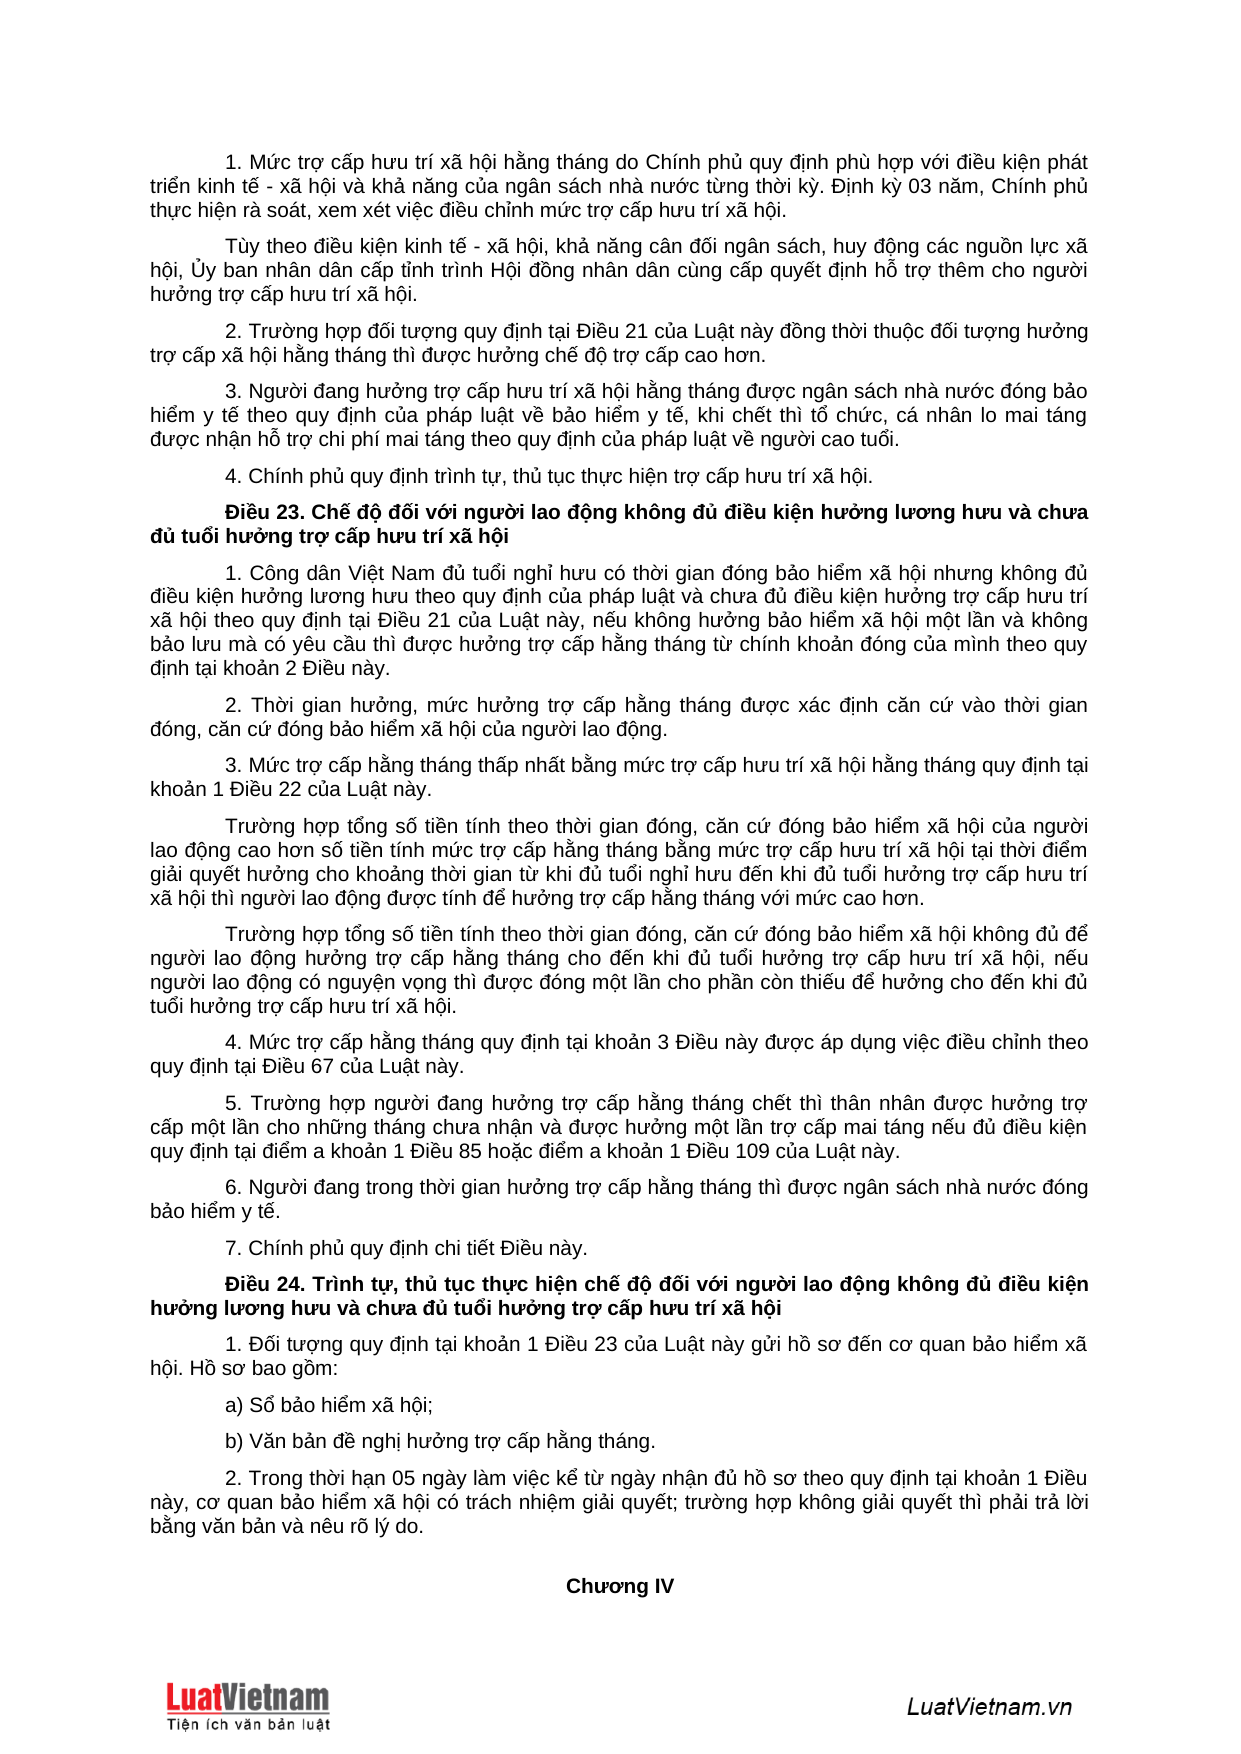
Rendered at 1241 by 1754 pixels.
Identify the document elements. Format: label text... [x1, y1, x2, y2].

text a) Sổ bảo hiểm xã hội; [150, 1393, 1090, 1417]
text 1. Mức trợ cấp hưu trí xã hội hằng tháng do Chính phủ quy định phù hợp với điều kiện phát triển kinh tế - xã hội và khả năng của ngân sách nhà nước từng thời kỳ. Định kỳ 03 năm, Chính phủ thực hiện rà soát, xem xét việc điều chỉnh mức trợ cấp hưu trí xã hội. [150, 150, 1090, 222]
text 7. Chính phủ quy định chi tiết Điều này. [150, 1235, 1090, 1259]
text Trường hợp tổng số tiền tính theo thời gian đóng, căn cứ đóng bảo hiểm xã hội không đủ để người lao động hưởng trợ cấp hằng tháng cho đến khi đủ tuổi hưởng trợ cấp hưu trí xã hội, nếu người lao động có nguyện vọng thì được đóng một lần cho phần còn thiếu để hưởng cho đến khi đủ tuổi hưởng trợ cấp hưu trí xã hội. [150, 922, 1090, 1018]
text 2. Thời gian hưởng, mức hưởng trợ cấp hằng tháng được xác định căn cứ vào thời gian đóng, căn cứ đóng bảo hiểm xã hội của người lao động. [150, 693, 1090, 741]
picture [150, 1660, 1091, 1754]
text Điều 23. Chế độ đối với người lao động không đủ điều kiện hưởng lương hưu và chưa đủ tuổi hưởng trợ cấp hưu trí xã hội [150, 500, 1090, 548]
text 3. Người đang hưởng trợ cấp hưu trí xã hội hằng tháng được ngân sách nhà nước đóng bảo hiểm y tế theo quy định của pháp luật về bảo hiểm y tế, khi chết thì tổ chức, cá nhân lo mai táng được nhận hỗ trợ chi phí mai táng theo quy định của pháp luật về người cao tuổi. [150, 379, 1090, 451]
text 1. Đối tượng quy định tại khoản 1 Điều 23 của Luật này gửi hồ sơ đến cơ quan bảo hiểm xã hội. Hồ sơ bao gồm: [150, 1332, 1090, 1380]
text Chương IV [150, 1574, 1090, 1598]
text 3. Mức trợ cấp hằng tháng thấp nhất bằng mức trợ cấp hưu trí xã hội hằng tháng quy định tại khoản 1 Điều 22 của Luật này. [150, 753, 1090, 801]
text 1. Công dân Việt Nam đủ tuổi nghỉ hưu có thời gian đóng bảo hiểm xã hội nhưng không đủ điều kiện hưởng lương hưu theo quy định của pháp luật và chưa đủ điều kiện hưởng trợ cấp hưu trí xã hội theo quy định tại Điều 21 của Luật này, nếu không hưởng bảo hiểm xã hội một lần và không bảo lưu mà có yêu cầu thì được hưởng trợ cấp hằng tháng từ chính khoản đóng của mình theo quy định tại khoản 2 Điều này. [150, 560, 1090, 680]
text 2. Trong thời hạn 05 ngày làm việc kể từ ngày nhận đủ hồ sơ theo quy định tại khoản 1 Điều này, cơ quan bảo hiểm xã hội có trách nhiệm giải quyết; trường hợp không giải quyết thì phải trả lời bằng văn bản và nêu rõ lý do. [150, 1466, 1090, 1537]
text b) Văn bản đề nghị hưởng trợ cấp hằng tháng. [150, 1429, 1090, 1453]
text 4. Mức trợ cấp hằng tháng quy định tại khoản 3 Điều này được áp dụng việc điều chỉnh theo quy định tại Điều 67 của Luật này. [150, 1030, 1090, 1078]
text 5. Trường hợp người đang hưởng trợ cấp hằng tháng chết thì thân nhân được hưởng trợ cấp một lần cho những tháng chưa nhận và được hưởng một lần trợ cấp mai táng nếu đủ điều kiện quy định tại điểm a khoản 1 Điều 85 hoặc điểm a khoản 1 Điều 109 của Luật này. [150, 1091, 1090, 1162]
text 2. Trường hợp đối tượng quy định tại Điều 21 của Luật này đồng thời thuộc đối tượng hưởng trợ cấp xã hội hằng tháng thì được hưởng chế độ trợ cấp cao hơn. [150, 319, 1090, 367]
text Điều 24. Trình tự, thủ tục thực hiện chế độ đối với người lao động không đủ điều kiện hưởng lương hưu và chưa đủ tuổi hưởng trợ cấp hưu trí xã hội [150, 1272, 1090, 1320]
text Tùy theo điều kiện kinh tế - xã hội, khả năng cân đối ngân sách, huy động các nguồn lực xã hội, Ủy ban nhân dân cấp tỉnh trình Hội đồng nhân dân cùng cấp quyết định hỗ trợ thêm cho người hưởng trợ cấp hưu trí xã hội. [150, 234, 1090, 306]
text 4. Chính phủ quy định trình tự, thủ tục thực hiện trợ cấp hưu trí xã hội. [150, 463, 1090, 487]
text Trường hợp tổng số tiền tính theo thời gian đóng, căn cứ đóng bảo hiểm xã hội của người lao động cao hơn số tiền tính mức trợ cấp hằng tháng bằng mức trợ cấp hưu trí xã hội tại thời điểm giải quyết hưởng cho khoảng thời gian từ khi đủ tuổi nghỉ hưu đến khi đủ tuổi hưởng trợ cấp hưu trí xã hội thì người lao động được tính để hưởng trợ cấp hằng tháng với mức cao hơn. [150, 813, 1090, 909]
text 6. Người đang trong thời gian hưởng trợ cấp hằng tháng thì được ngân sách nhà nước đóng bảo hiểm y tế. [150, 1175, 1090, 1223]
